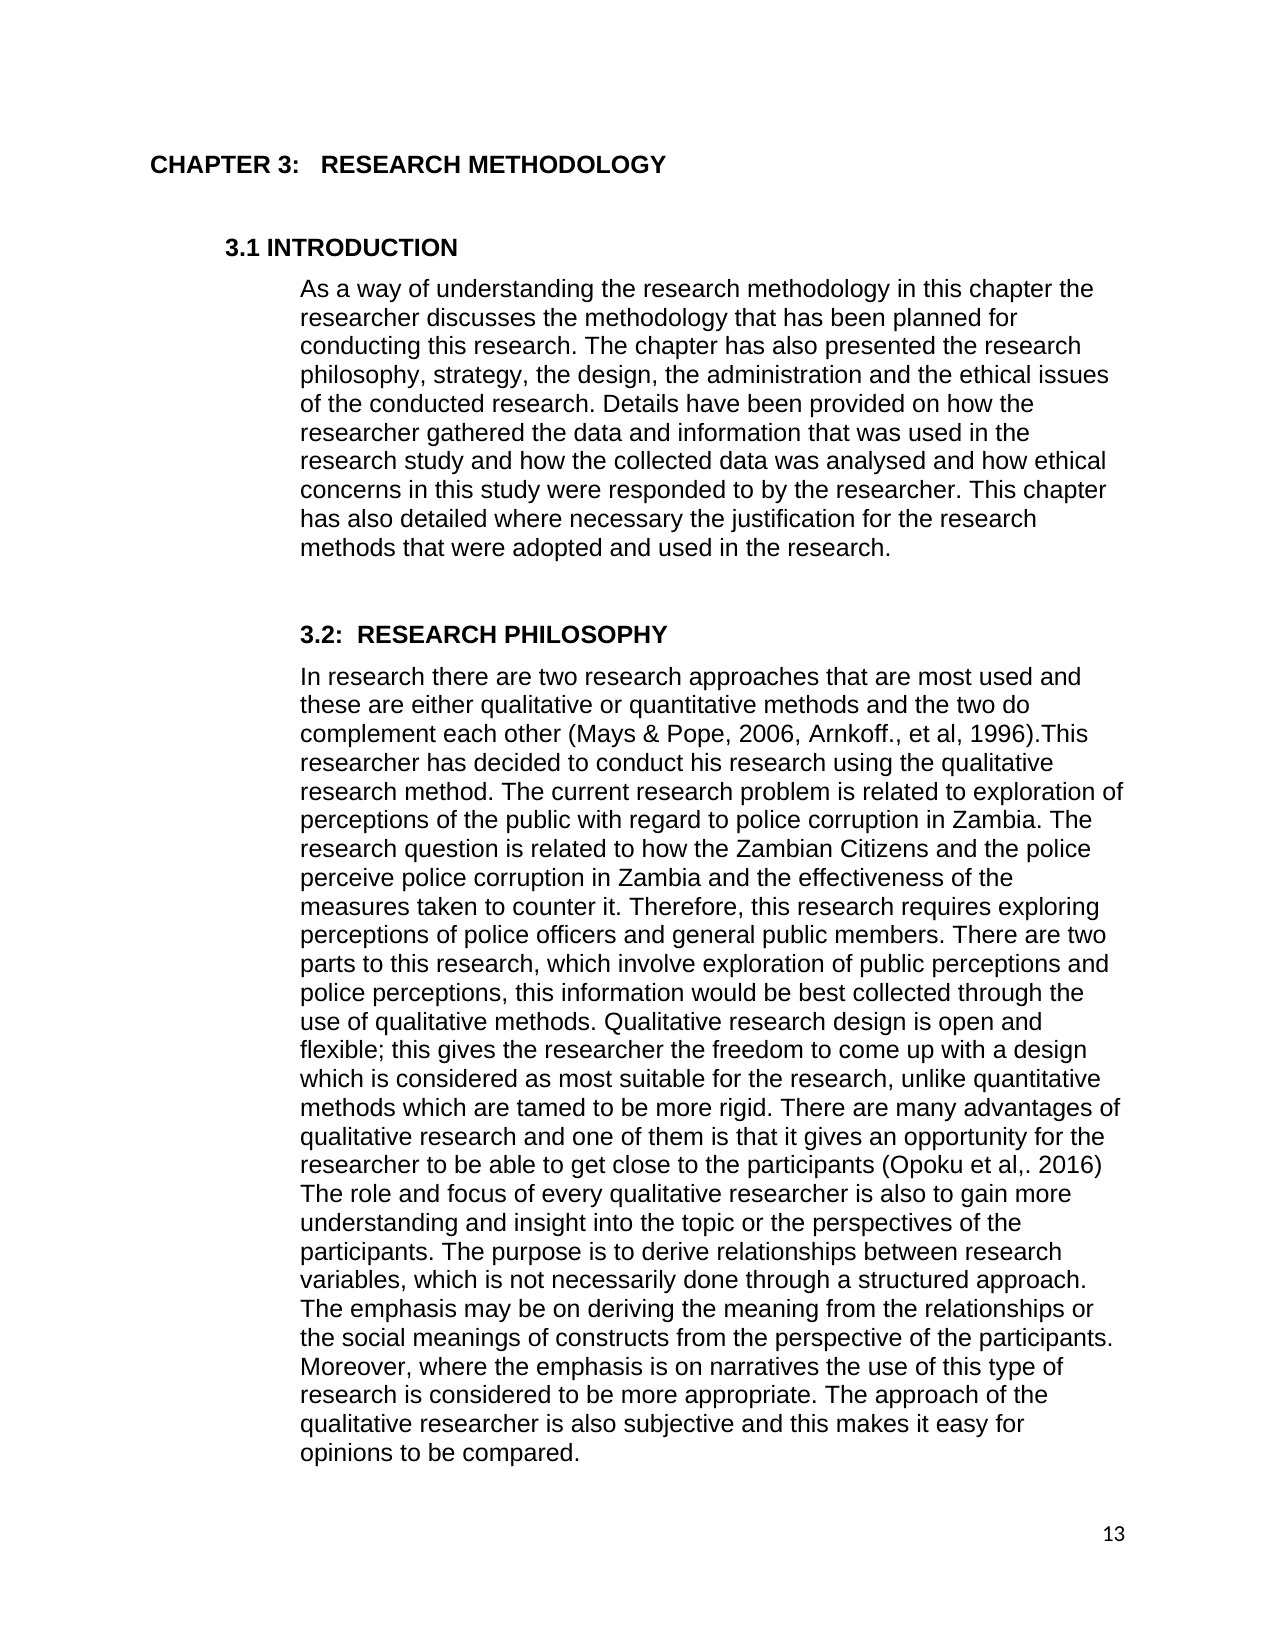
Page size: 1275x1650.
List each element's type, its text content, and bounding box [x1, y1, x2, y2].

text CHAPTER 3: RESEARCH METHODOLOGY [150, 150, 1125, 179]
text 3.2: RESEARCH PHILOSOPHY [225, 620, 1125, 649]
text As a way of understanding the research methodology in this chapter the researcher discusses the methodology that has been planned for conducting this research. The chapter has also presented the research philosophy, strategy, the design, the administration and the ethical issues of the conducted research. Details have been provided on how the researcher gathered the data and information that was used in the research study and how the collected data was analysed and how ethical concerns in this study were responded to by the researcher. This chapter has also detailed where necessary the justification for the research methods that were adopted and used in the research. [300, 274, 1125, 561]
text In research there are two research approaches that are most used and these are either qualitative or quantitative methods and the two do complement each other (Mays & Pope, 2006, Arnkoff., et al, 1996).This researcher has decided to conduct his research using the qualitative research method. The current research problem is related to exploration of perceptions of the public with regard to police corruption in Zambia. The research question is related to how the Zambian Citizens and the police perceive police corruption in Zambia and the effectiveness of the measures taken to counter it. Therefore, this research requires exploring perceptions of police officers and general public members. There are two parts to this research, which involve exploration of public perceptions and police perceptions, this information would be best collected through the use of qualitative methods. Qualitative research design is open and flexible; this gives the researcher the freedom to come up with a design which is considered as most suitable for the research, unlike quantitative methods which are tamed to be more rigid. There are many advantages of qualitative research and one of them is that it gives an opportunity for the researcher to be able to get close to the participants (Opoku et al,. 2016) The role and focus of every qualitative researcher is also to gain more understanding and insight into the topic or the perspectives of the participants. The purpose is to derive relationships between research variables, which is not necessarily done through a structured approach. The emphasis may be on deriving the meaning from the relationships or the social meanings of constructs from the perspective of the participants. Moreover, where the emphasis is on narratives the use of this type of research is considered to be more appropriate. The approach of the qualitative researcher is also subjective and this makes it easy for opinions to be compared. [300, 662, 1125, 1467]
text 3.1 INTRODUCTION [150, 232, 1125, 261]
